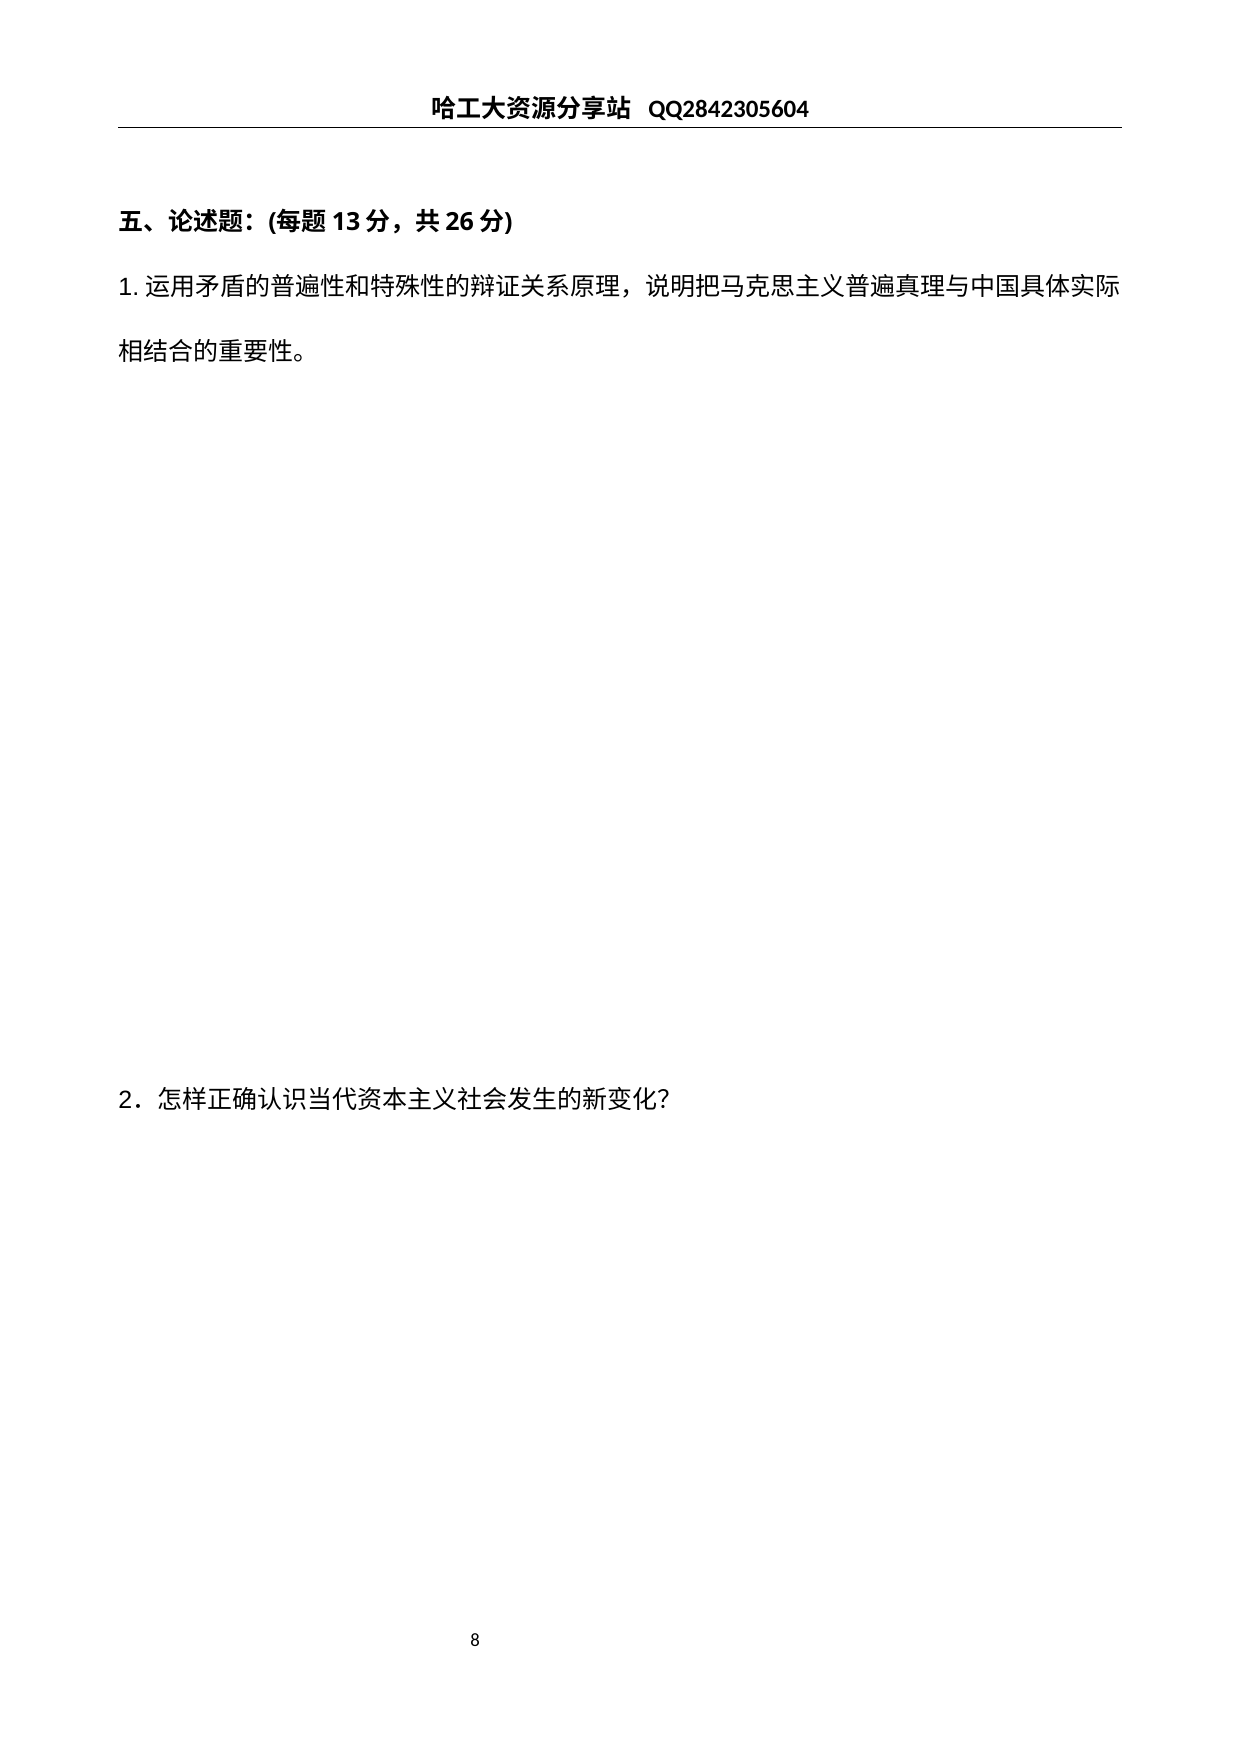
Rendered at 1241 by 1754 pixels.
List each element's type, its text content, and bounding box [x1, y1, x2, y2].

text 五、论述题：(每题13分，共26分) [118, 187, 1122, 252]
text 1. 运用矛盾的普遍性和特殊性的辩证关系原理，说明把马克思主义普遍真理与中国具体实际相结合的重要性。 [118, 252, 1122, 382]
text 2．怎样正确认识当代资本主义社会发生的新变化？ [118, 1065, 1122, 1130]
